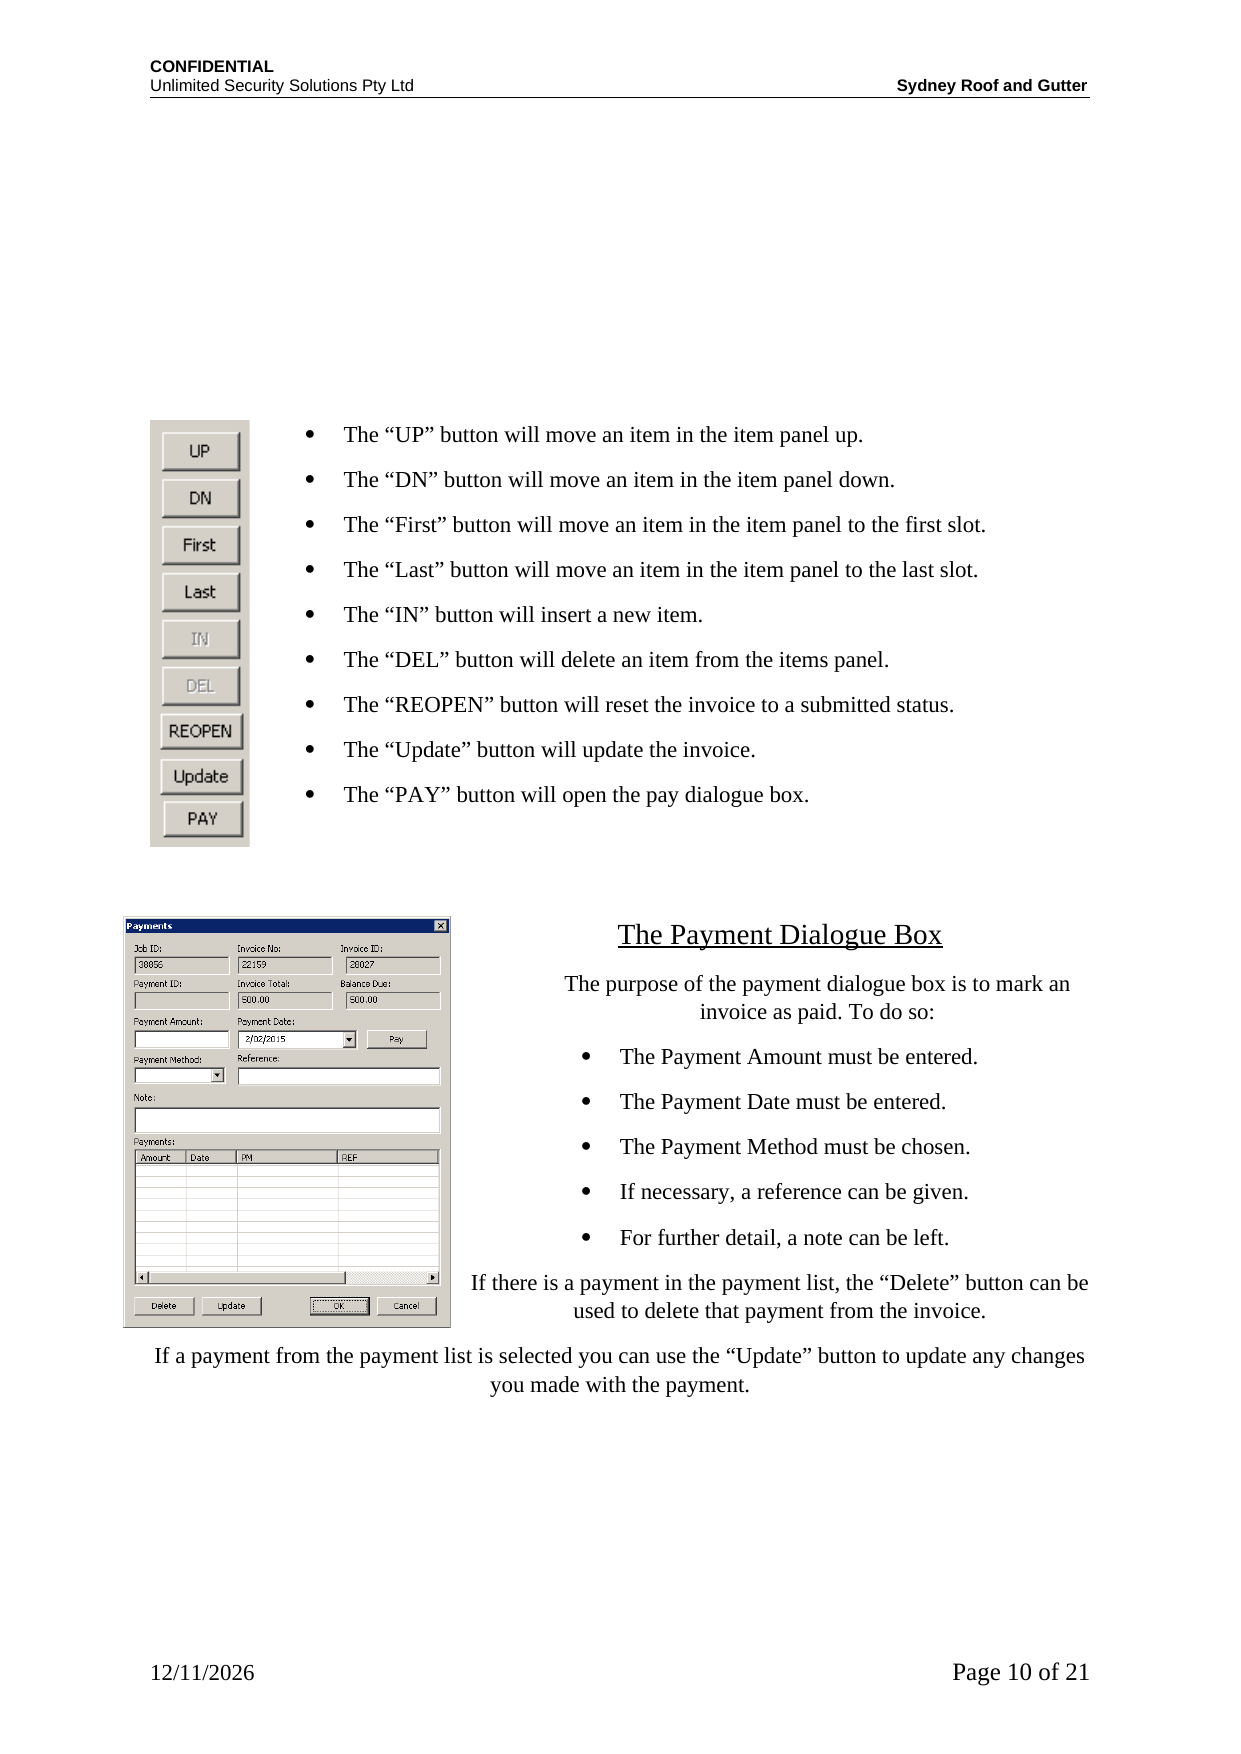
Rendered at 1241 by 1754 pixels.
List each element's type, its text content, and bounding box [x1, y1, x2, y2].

list The “First” button will move an item in the item panel to the first slot. [250, 511, 1090, 537]
text If a payment from the payment list is selected you can use the “Update” button to update any changes you made with the payment. [150, 1342, 1090, 1397]
list The “IN” button will insert a new item. [250, 601, 1090, 627]
list The “DN” button will move an item in the item panel down. [250, 466, 1090, 492]
list The “UP” button will move an item in the item panel up. [250, 421, 1090, 447]
text The Payment Dialogue Box [451, 917, 1090, 950]
list The Payment Method must be chosen. [451, 1133, 1090, 1160]
list The Payment Amount must be entered. [451, 1043, 1090, 1069]
list The “DEL” button will delete an item from the items panel. [250, 646, 1090, 672]
list The “REOPEN” button will reset the invoice to a submitted status. [250, 691, 1090, 718]
picture [150, 420, 250, 847]
list The Payment Date must be entered. [451, 1088, 1090, 1114]
picture [123, 916, 451, 1328]
text If there is a payment in the payment list, the “Delete” button can be used to delete that payment from the invoice. [451, 1269, 1090, 1323]
list The “PAY” button will open the pay dialogue box. [250, 781, 1090, 808]
list For further detail, a note can be left. [451, 1223, 1090, 1250]
list The “Update” button will update the invoice. [250, 736, 1090, 763]
list If necessary, a reference can be given. [451, 1178, 1090, 1205]
list The “Last” button will move an item in the item panel to the last slot. [250, 556, 1090, 582]
text The purpose of the payment dialogue box is to mark an invoice as paid. To do so: [451, 969, 1090, 1024]
